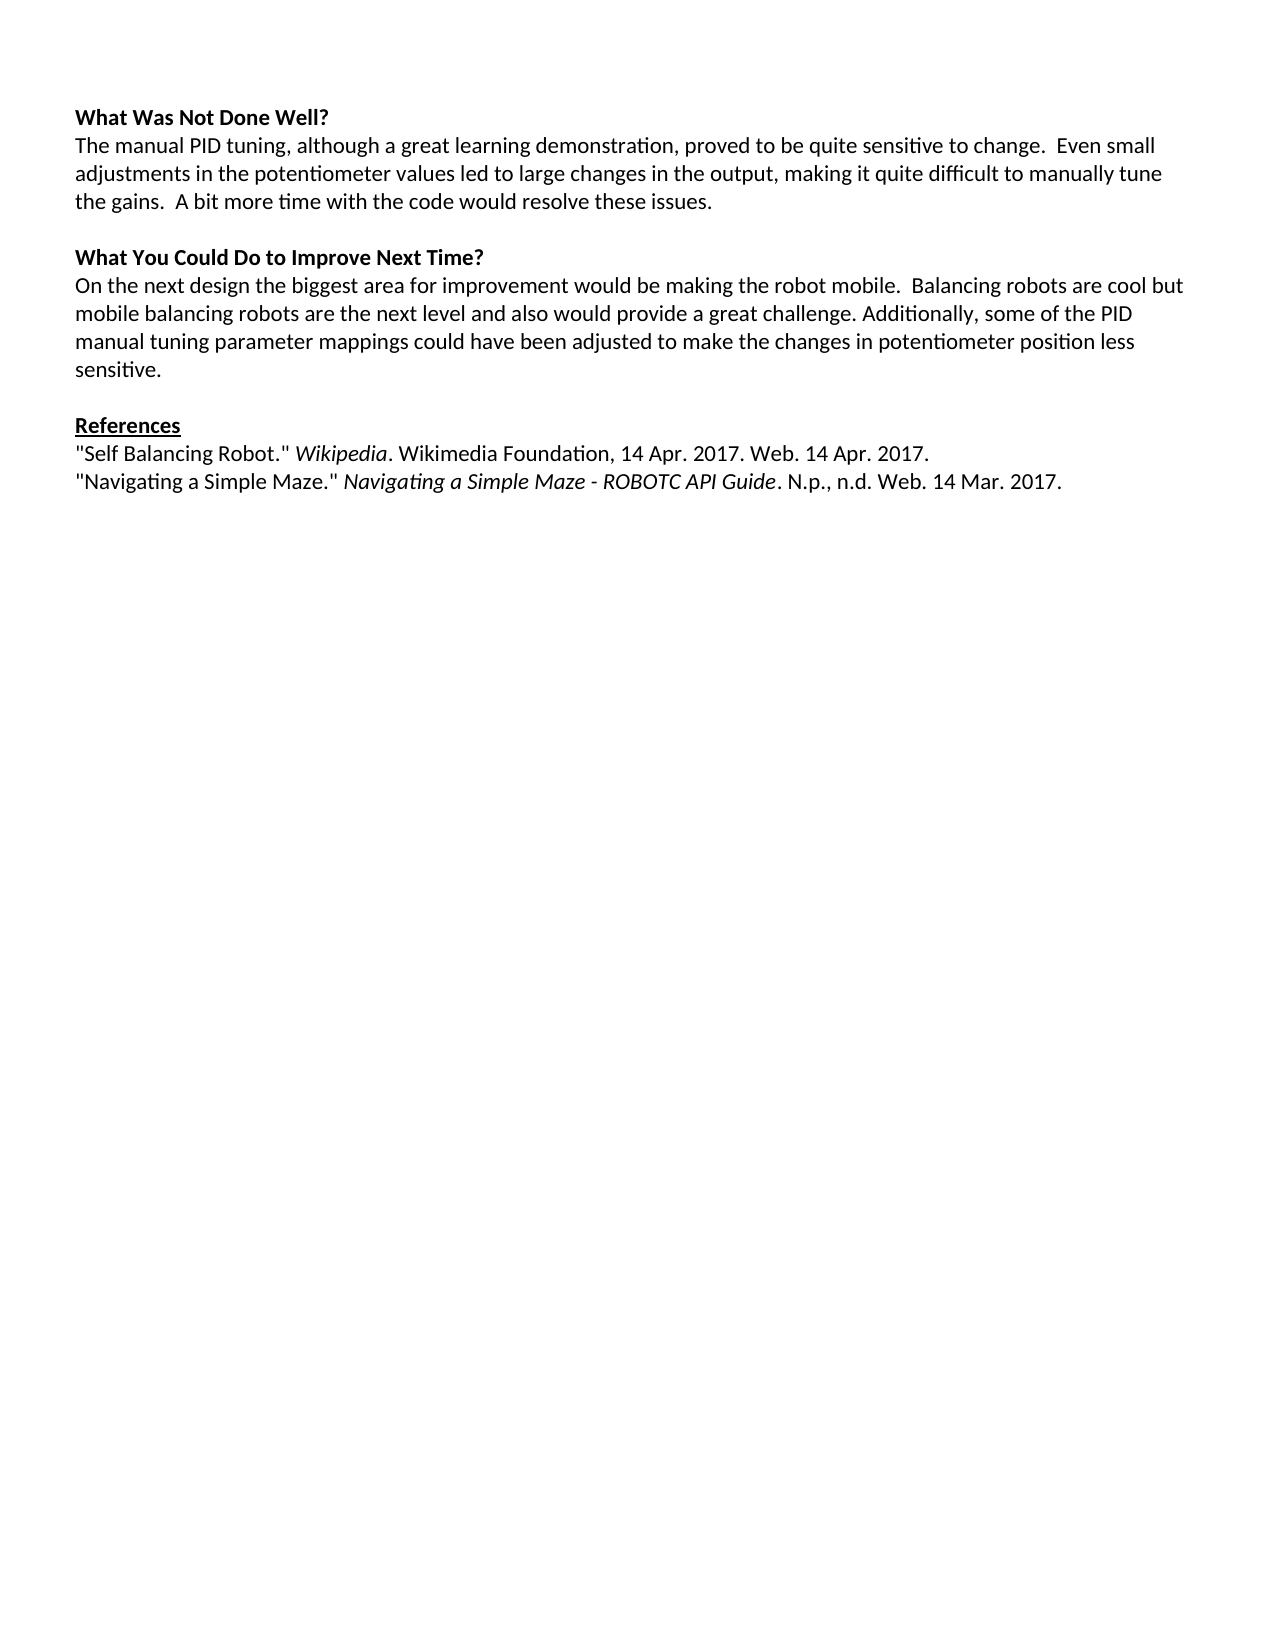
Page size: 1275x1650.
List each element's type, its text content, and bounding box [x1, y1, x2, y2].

text References [75, 411, 1200, 439]
text What Was Not Done Well? [75, 103, 1200, 131]
text The manual PID tuning, although a great learning demonstration, proved to be quite sensitive to change. Even small adjustments in the potentiometer values led to large changes in the output, making it quite difficult to manually tune the gains. A bit more time with the code would resolve these issues. [75, 131, 1200, 215]
text "Self Balancing Robot." Wikipedia. Wikimedia Foundation, 14 Apr. 2017. Web. 14 Apr. 2017. [75, 439, 1200, 467]
text "Navigating a Simple Maze." Navigating a Simple Maze - ROBOTC API Guide. N.p., n.d. Web. 14 Mar. 2017. [75, 467, 1200, 495]
text What You Could Do to Improve Next Time? [75, 243, 1200, 271]
text On the next design the biggest area for improvement would be making the robot mobile. Balancing robots are cool but mobile balancing robots are the next level and also would provide a great challenge. Additionally, some of the PID manual tuning parameter mappings could have been adjusted to make the changes in potentiometer position less sensitive. [75, 271, 1200, 383]
